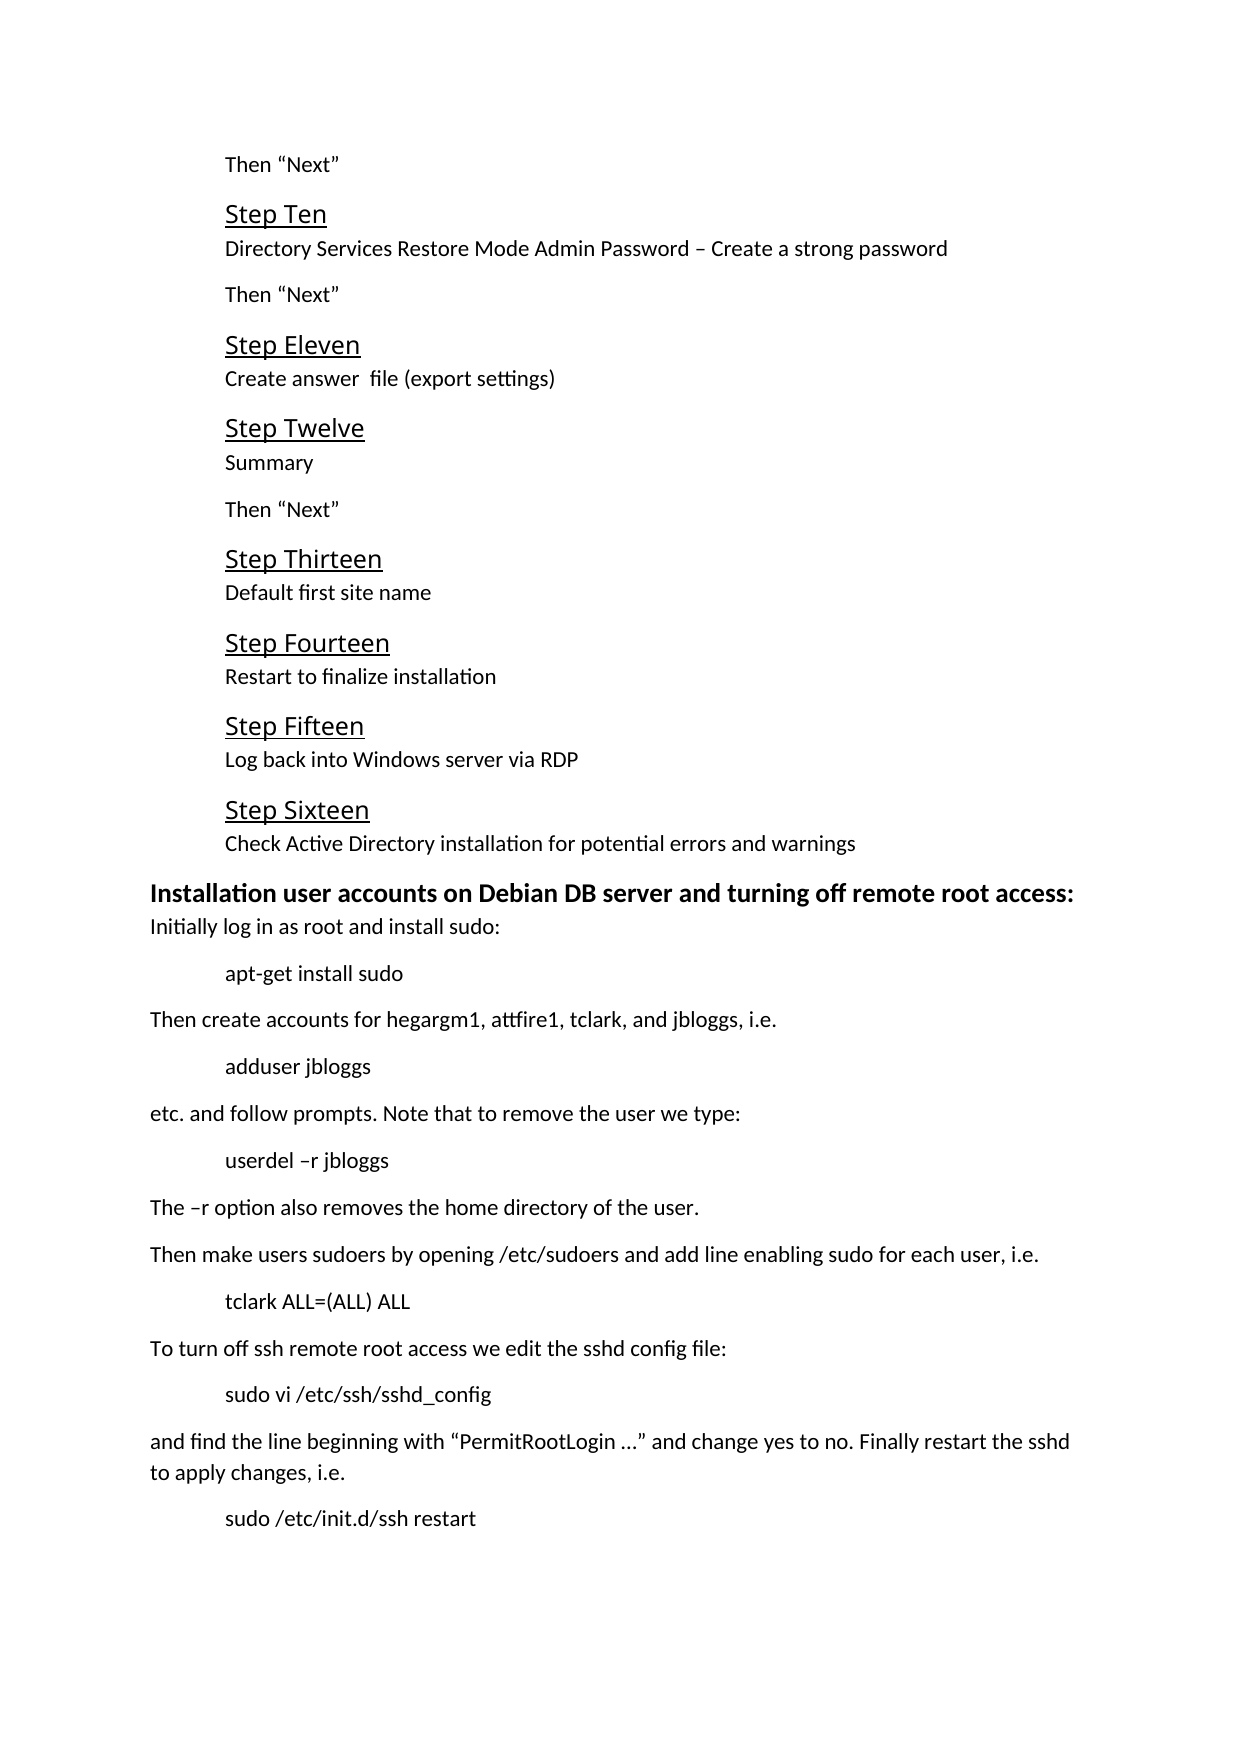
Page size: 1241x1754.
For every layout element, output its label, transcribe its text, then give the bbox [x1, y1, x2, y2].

text Create answer file (export settings) [150, 364, 1090, 392]
text Restart to finalize installation [150, 662, 1090, 690]
text Then “Next” [225, 150, 1090, 178]
subtitle Step Fifteen [150, 709, 1090, 743]
text The –r option also removes the home directory of the user. [150, 1193, 1090, 1221]
text and find the line beginning with “PermitRootLogin …” and change yes to no. Finally restart the sshd to apply changes, i.e. [150, 1427, 1090, 1486]
text apt-get install sudo [150, 959, 1090, 987]
text Initially log in as root and install sudo: [150, 912, 1090, 940]
text Log back into Windows server via RDP [150, 746, 1090, 774]
subtitle Step Fourteen [150, 625, 1090, 659]
subtitle Installation user accounts on Debian DB server and turning off remote root access: [150, 876, 1090, 909]
subtitle Step Twelve [150, 411, 1090, 445]
text Check Active Directory installation for potential errors and warnings [150, 829, 1090, 857]
text Summary [150, 448, 1090, 476]
text adduser jbloggs [150, 1052, 1090, 1080]
text sudo vi /etc/ssh/sshd_config [150, 1381, 1090, 1408]
text userdel –r jbloggs [150, 1146, 1090, 1174]
text Then make users sudoers by opening /etc/sudoers and add line enabling sudo for each user, i.e. [150, 1240, 1090, 1268]
subtitle Step Thirteen [150, 542, 1090, 576]
text Then “Next” [150, 495, 1090, 523]
subtitle Step Sixteen [150, 792, 1090, 827]
subtitle Step Ten [150, 197, 1090, 231]
text tclark ALL=(ALL) ALL [150, 1287, 1090, 1315]
text To turn off ssh remote root access we edit the sshd config file: [150, 1334, 1090, 1362]
text etc. and follow prompts. Note that to remove the user we type: [150, 1099, 1090, 1127]
text Then “Next” [150, 281, 1090, 308]
subtitle Step Eleven [150, 327, 1090, 361]
text sudo /etc/init.d/ssh restart [150, 1504, 1090, 1532]
text Directory Services Restore Mode Admin Password – Create a strong password [150, 234, 1090, 262]
text Default first site name [150, 578, 1090, 606]
text Then create accounts for hegargm1, attfire1, tclark, and jbloggs, i.e. [150, 1006, 1090, 1033]
